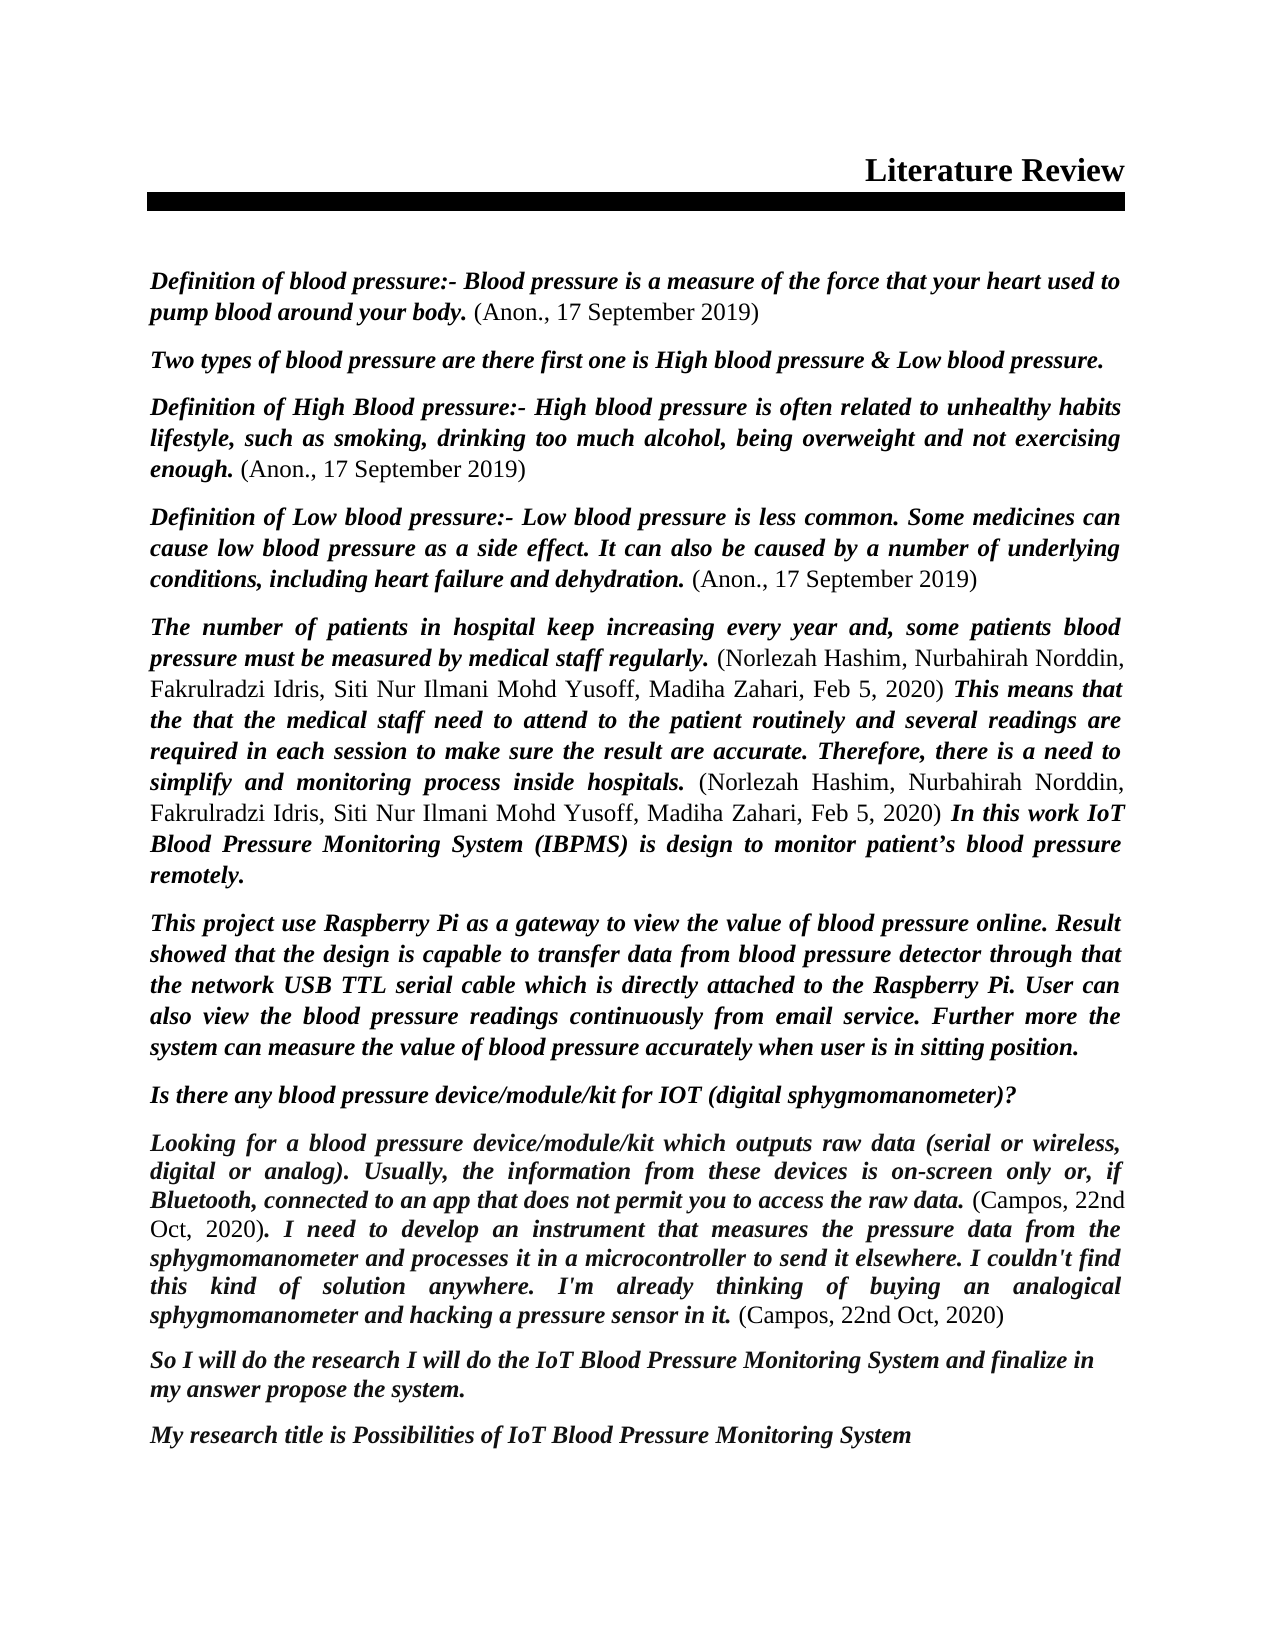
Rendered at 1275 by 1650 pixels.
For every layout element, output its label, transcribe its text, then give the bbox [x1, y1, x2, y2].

text My research title is Possibilities of IoT Blood Pressure Monitoring System [150, 1420, 1125, 1448]
text Literature Review [150, 150, 1125, 188]
text This project use Raspberry Pi as a gateway to view the value of blood pressure online. Result showed that the design is capable to transfer data from blood pressure detector through that the network USB TTL serial cable which is directly attached to the Raspberry Pi. User can also view the blood pressure readings continuously from email service. Further more the system can measure the value of blood pressure accurately when user is in sitting position. [150, 908, 1125, 1061]
text Is there any blood pressure device/module/kit for IOT (digital sphygmomanometer)? [150, 1080, 1125, 1109]
text Definition of Low blood pressure:- Low blood pressure is less common. Some medicines can cause low blood pressure as a side effect. It can also be caused by a number of underlying conditions, including heart failure and dehydration. [150, 502, 1125, 593]
text The number of patients in hospital keep increasing every year and, some patients blood pressure must be measured by medical staff regularly. This means that the that the medical staff need to attend to the patient routinely and several readings are required in each session to make sure the result are accurate. Therefore, there is a need to simplify and monitoring process inside hospitals. In this work IoT Blood Pressure Monitoring System (IBPMS) is design to monitor patient’s blood pressure remotely. [150, 612, 1125, 889]
text Two types of blood pressure are there first one is High blood pressure & Low blood pressure. [150, 345, 1125, 373]
text Looking for a blood pressure device/module/kit which outputs raw data (serial or wireless, digital or analog). Usually, the information from these devices is on-screen only or, if Bluetooth, connected to an app that does not permit you to access the raw data.. I need to develop an instrument that measures the pressure data from the sphygmomanometer and processes it in a microcontroller to send it elsewhere. I couldn't find this kind of solution anywhere. I'm already thinking of buying an analogical sphygmomanometer and hacking a pressure sensor in it. [150, 1128, 1125, 1329]
text Definition of blood pressure:- Blood pressure is a measure of the force that your heart used to pump blood around your body. [150, 266, 1125, 326]
text Definition of High Blood pressure:- High blood pressure is often related to unhealthy habits lifestyle, such as smoking, drinking too much alcohol, being overweight and not exercising enough. [150, 392, 1125, 483]
text So I will do the research I will do the IoT Blood Pressure Monitoring System and finalize in my answer propose the system. [150, 1346, 1125, 1403]
